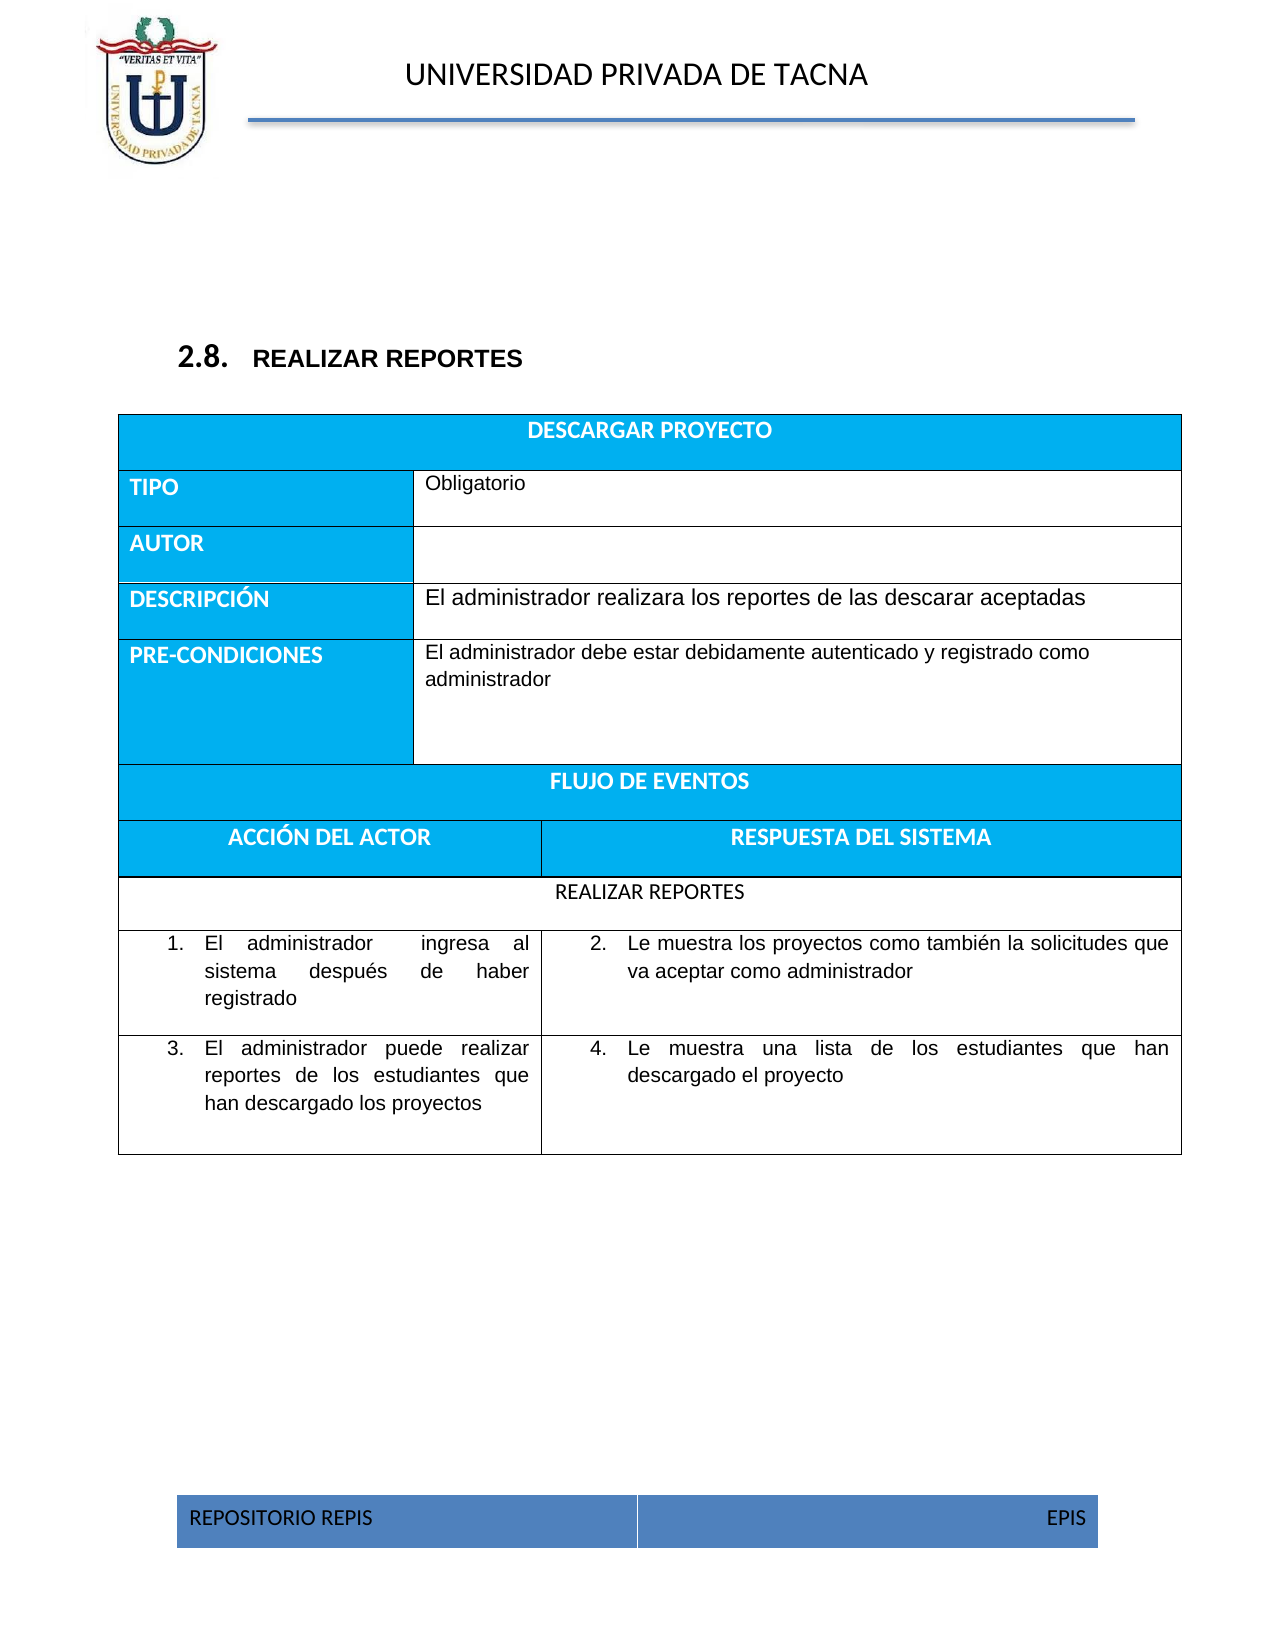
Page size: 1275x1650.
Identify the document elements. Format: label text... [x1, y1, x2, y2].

list REALIZAR REPORTES [177, 335, 1098, 375]
table_cell RESPUESTA DEL SISTEMA [542, 821, 1181, 876]
table_cell El administrador puede realizar reportes de los estudiantes que han descargado los proyectos [119, 1036, 541, 1153]
table_cell [414, 527, 1181, 582]
table_cell AUTOR [119, 527, 413, 582]
table_cell ACCIÓN DEL ACTOR [119, 821, 541, 876]
table_cell Le muestra los proyectos como también la solicitudes que va aceptar como administrador [542, 931, 1181, 1035]
table_cell El administrador debe estar debidamente autenticado y registrado como administrador [414, 640, 1181, 764]
table_cell PRE-CONDICIONES [119, 640, 413, 764]
table_header DESCARGAR PROYECTO [119, 415, 1181, 470]
picture [84, 3, 228, 179]
table_cell REALIZAR REPORTES [119, 878, 1181, 930]
table_cell FLUJO DE EVENTOS [119, 765, 1181, 820]
table_cell Obligatorio [414, 471, 1181, 526]
table_cell DESCRIPCIÓN [119, 584, 413, 639]
table_cell El administrador realizara los reportes de las descarar aceptadas [414, 584, 1181, 639]
table_cell Le muestra una lista de los estudiantes que han descargado el proyecto [542, 1036, 1181, 1153]
table_cell El administrador ingresa al sistema después de haber registrado [119, 931, 541, 1035]
table_cell TIPO [119, 471, 413, 526]
